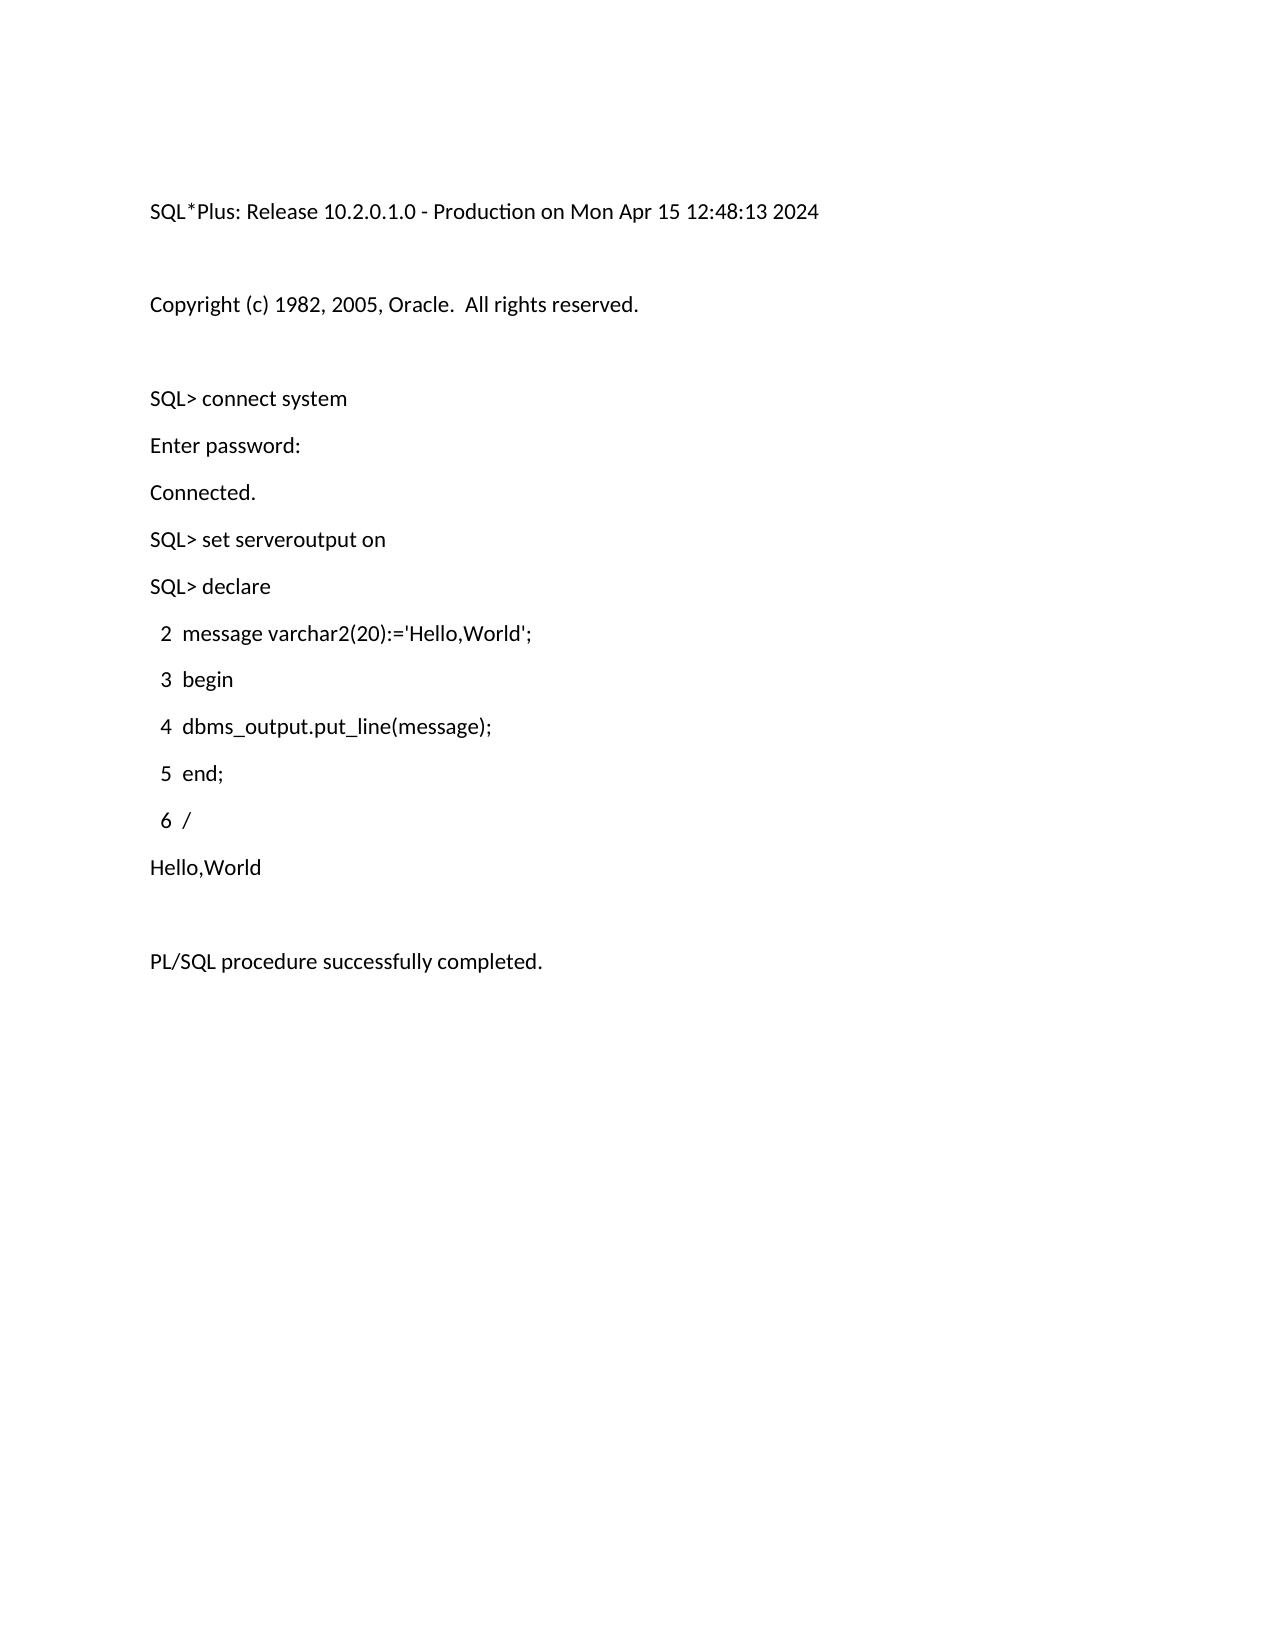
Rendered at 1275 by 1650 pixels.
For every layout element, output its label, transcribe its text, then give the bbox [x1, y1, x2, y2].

text Enter password: [150, 431, 1125, 459]
text SQL> connect system [150, 384, 1125, 412]
text SQL*Plus: Release 10.2.0.1.0 - Production on Mon Apr 15 12:48:13 2024 [150, 197, 1125, 225]
text PL/SQL procedure successfully completed. [150, 947, 1125, 975]
text Hello,World [150, 853, 1125, 881]
text SQL> declare [150, 572, 1125, 600]
text 3 begin [150, 666, 1125, 694]
text 2 message varchar2(20):='Hello,World'; [150, 619, 1125, 647]
text Connected. [150, 478, 1125, 506]
text 4 dbms_output.put_line(message); [150, 712, 1125, 741]
text Copyright (c) 1982, 2005, Oracle. All rights reserved. [150, 291, 1125, 319]
text 6 / [150, 806, 1125, 834]
text SQL> set serveroutput on [150, 525, 1125, 553]
text 5 end; [150, 759, 1125, 787]
